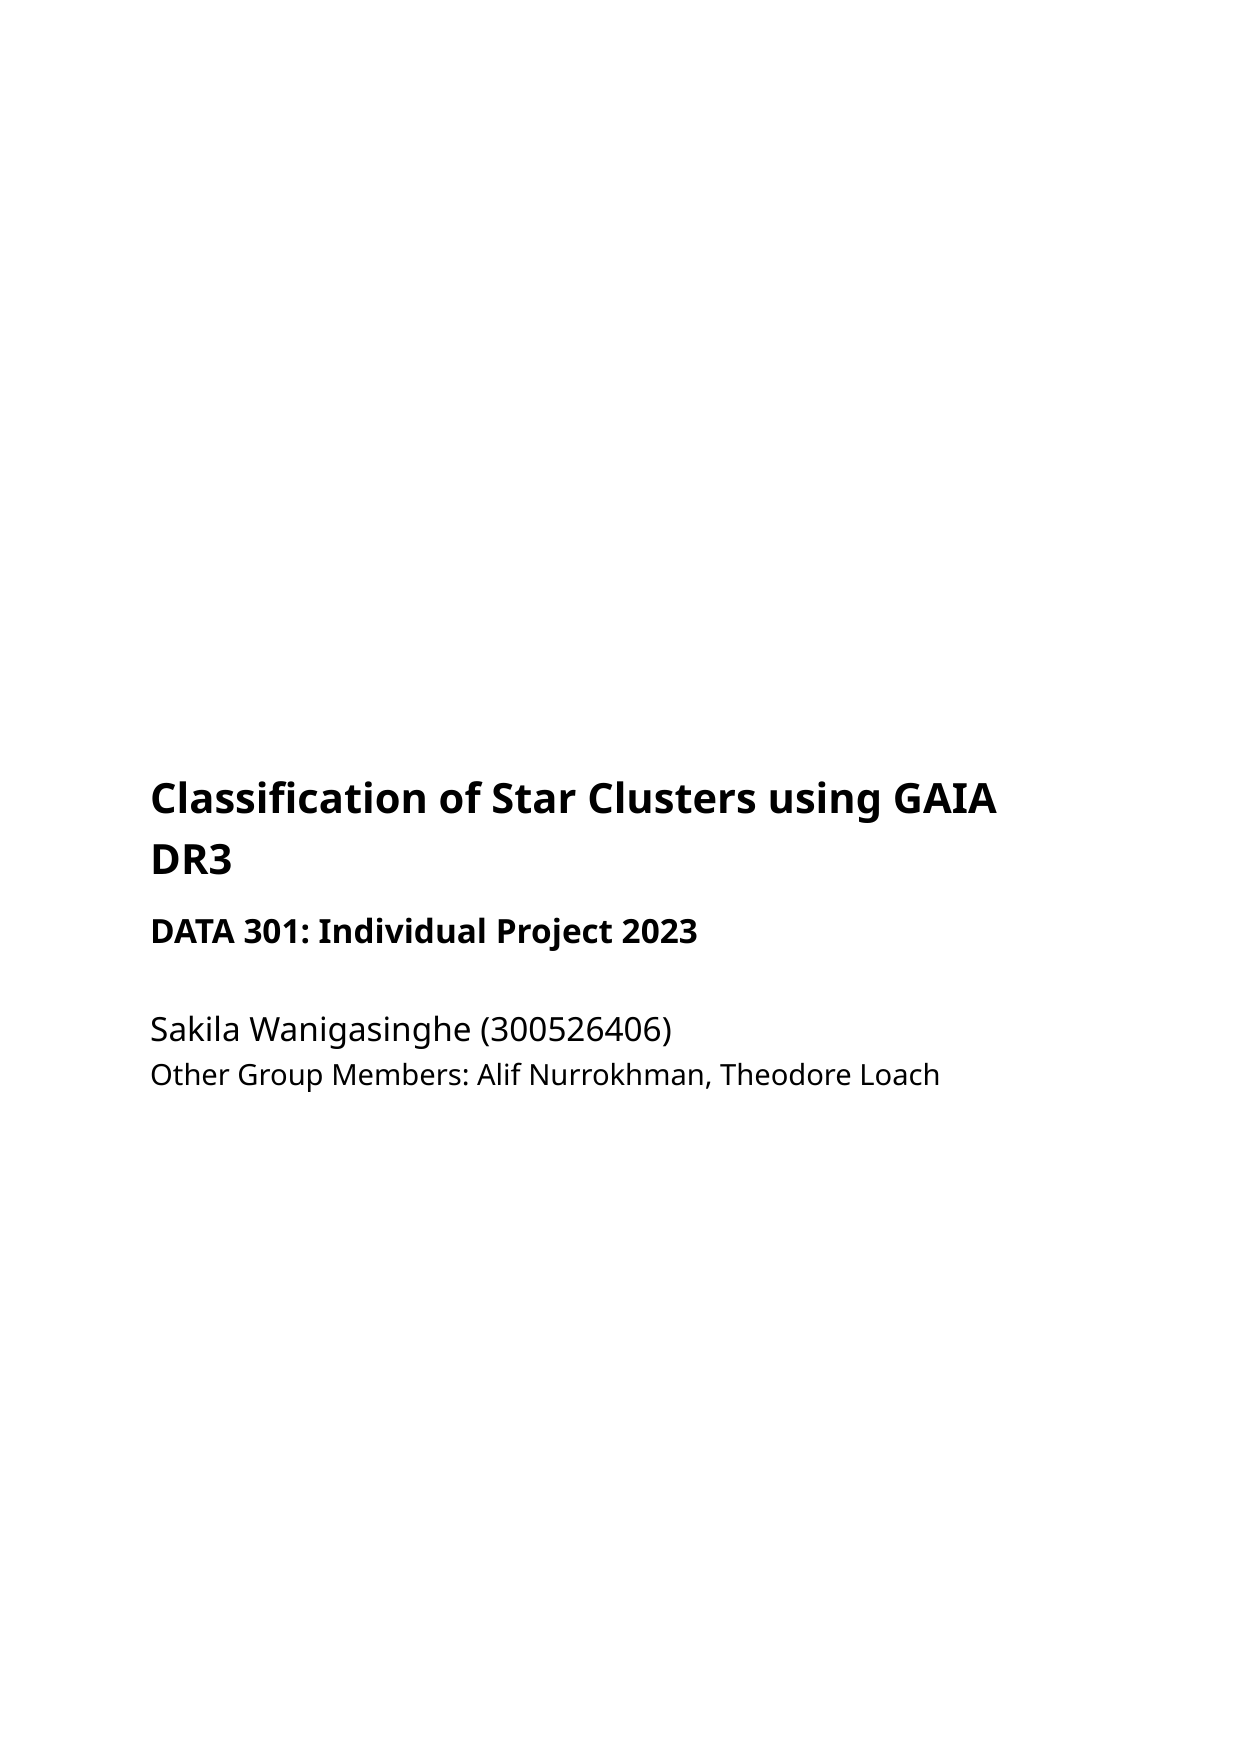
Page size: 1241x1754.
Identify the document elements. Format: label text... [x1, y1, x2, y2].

text DATA 301: Individual Project 2023 Sakila Wanigasinghe (300526406) Other Group Members: Alif Nurrokhman, Theodore Loach [150, 908, 1090, 1094]
text Classification of Star Clusters using GAIA DR3 [150, 707, 1090, 887]
